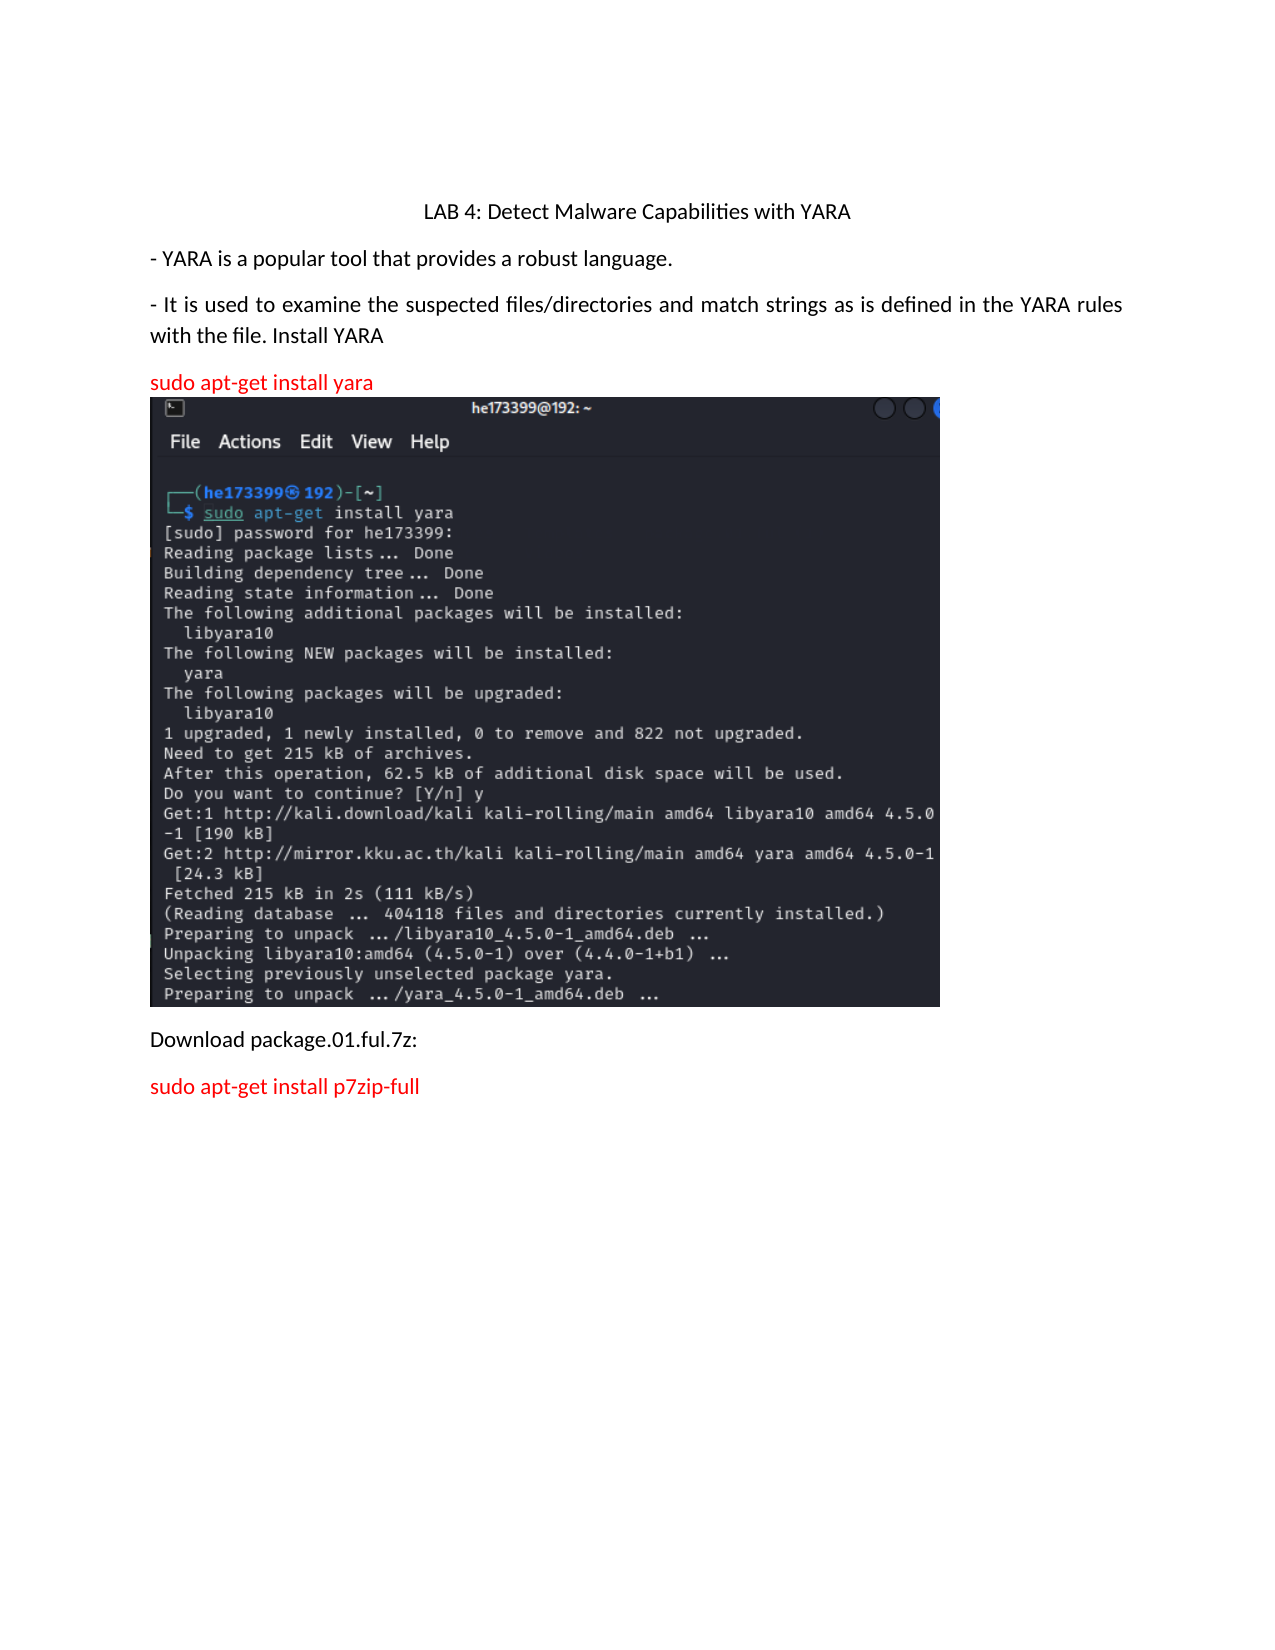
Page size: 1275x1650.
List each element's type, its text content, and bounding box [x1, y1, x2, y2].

picture [150, 397, 940, 1007]
text LAB 4: Detect Malware Capabilities with YARA [150, 197, 1125, 225]
text Download package.01.ful.7z: [150, 1026, 1125, 1053]
text - YARA is a popular tool that provides a robust language. [150, 244, 1125, 272]
text - It is used to examine the suspected files/directories and match strings as is defined in the YARA rules with the file. Install YARA [150, 291, 1125, 349]
text sudo apt-get install p7zip-full [150, 1072, 1125, 1100]
